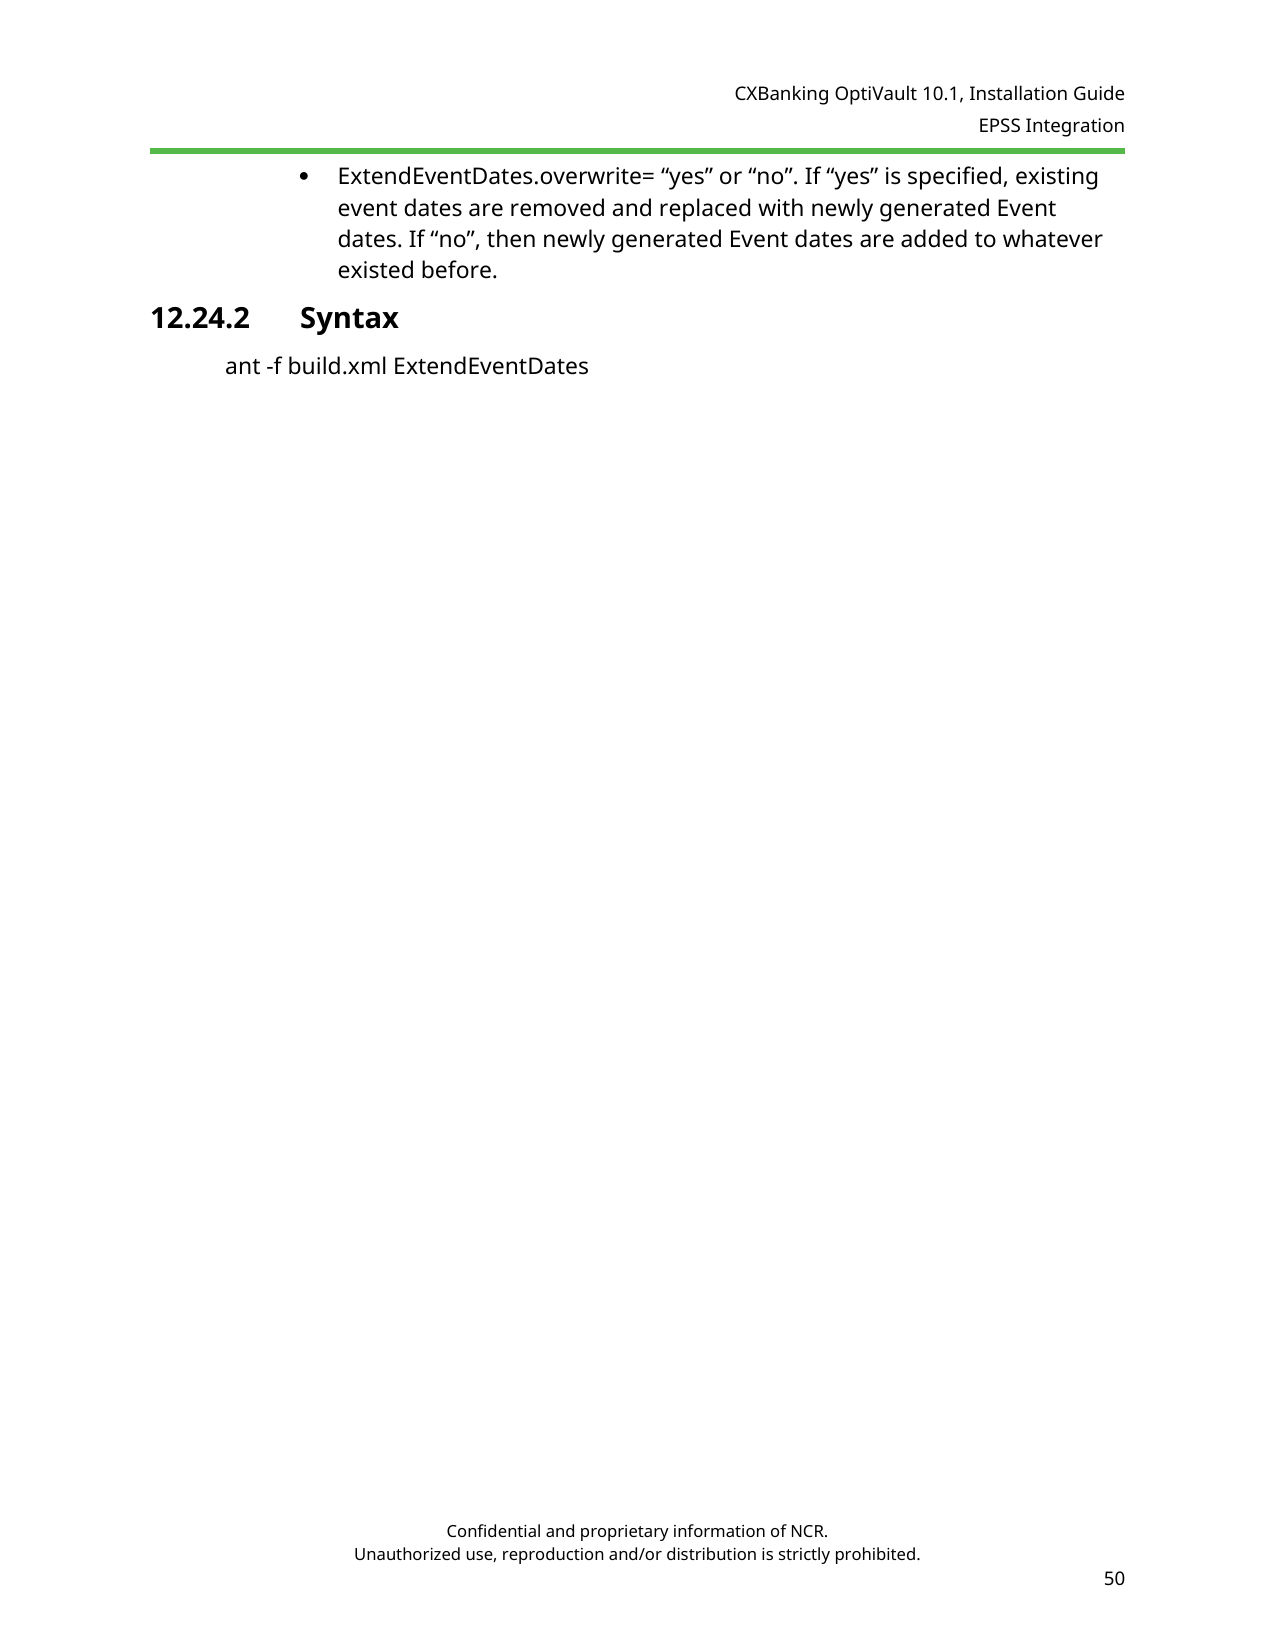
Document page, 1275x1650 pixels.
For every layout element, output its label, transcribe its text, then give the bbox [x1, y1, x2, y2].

subtitle Syntax [150, 298, 1125, 337]
list ExtendEventDates.overwrite= “yes” or “no”. If “yes” is specified, existing event dates are removed and replaced with newly generated Event dates. If “no”, then newly generated Event dates are added to whatever existed before. [300, 160, 1125, 285]
text ant -f build.xml ExtendEventDates [225, 350, 1125, 381]
